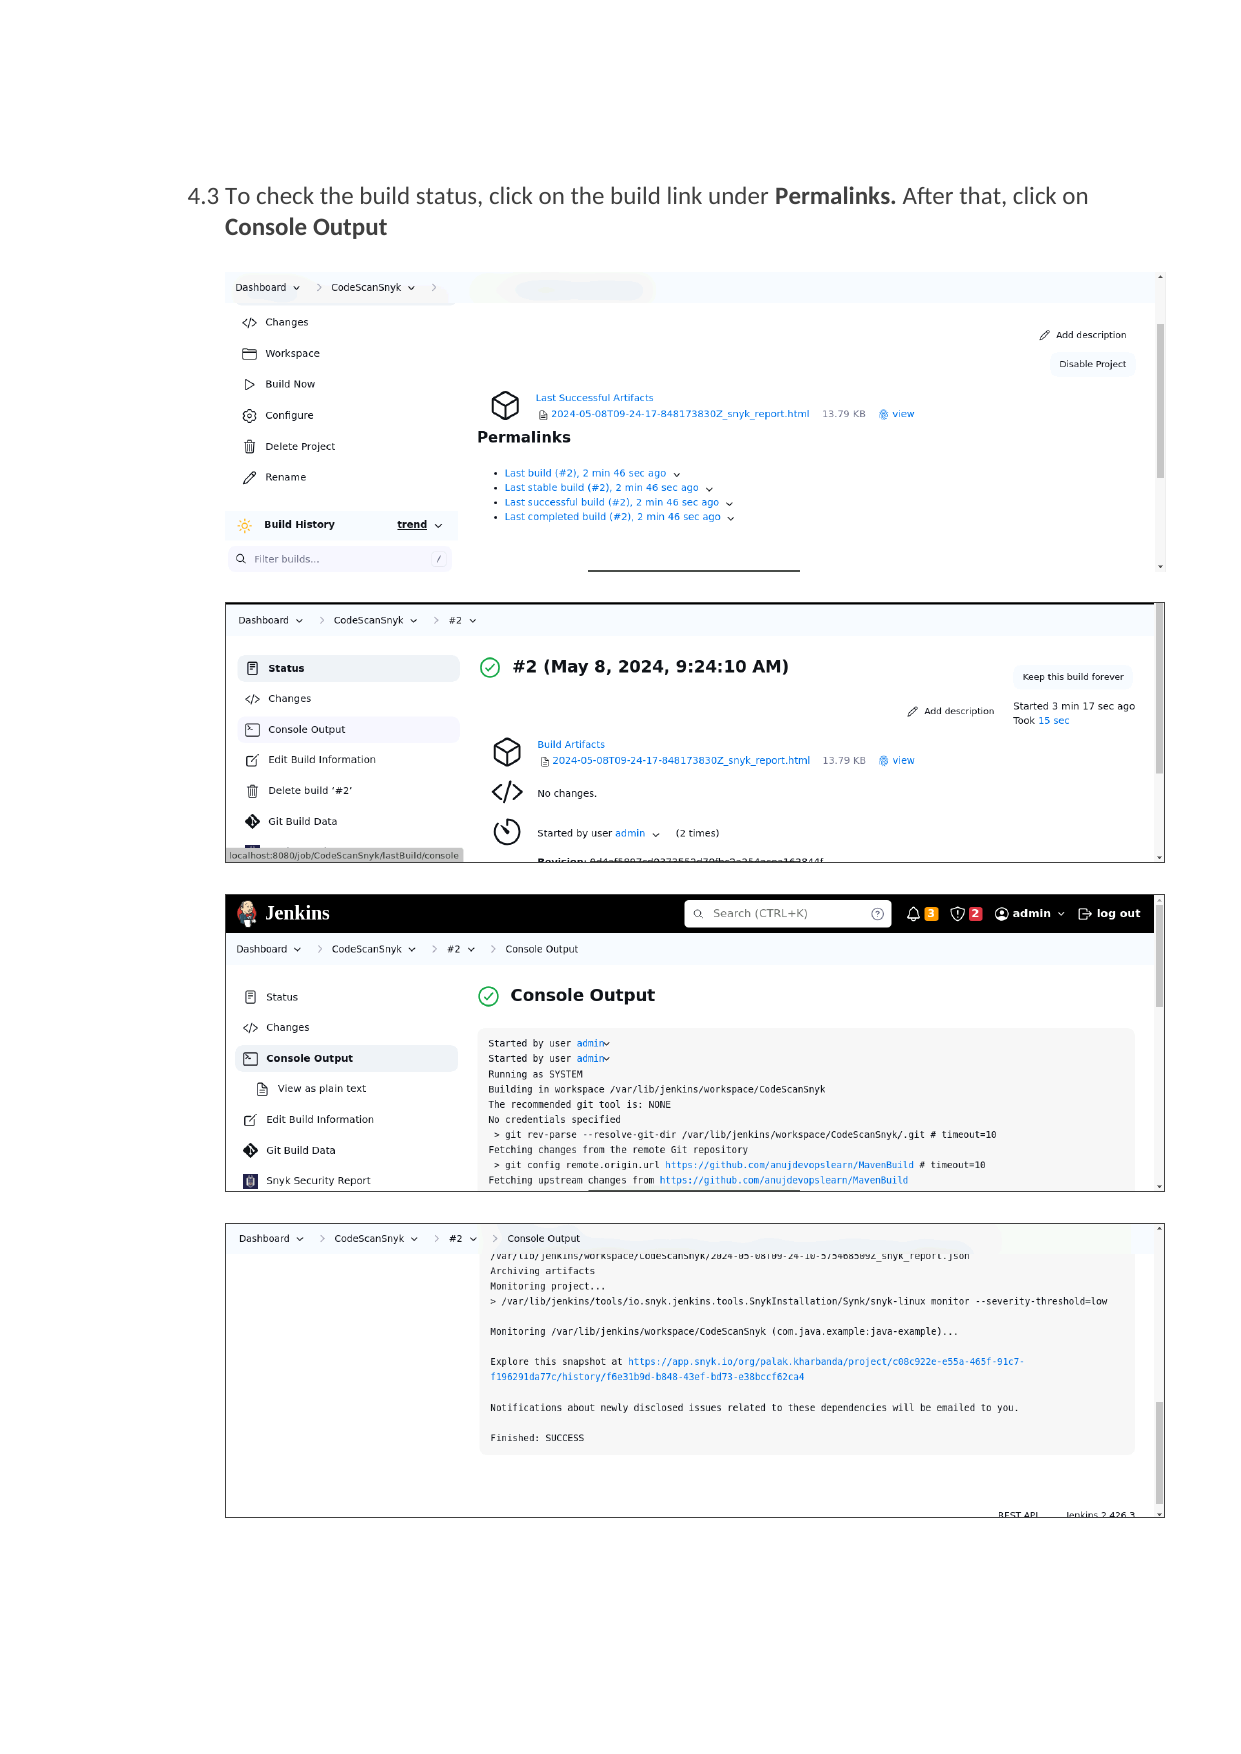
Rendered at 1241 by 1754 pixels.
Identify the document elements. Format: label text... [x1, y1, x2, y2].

picture [226, 895, 1164, 1191]
picture [225, 272, 1166, 572]
list To check the build status, click on the build link under Permalinks. After that, click on Console Output [187, 181, 1090, 242]
picture [226, 603, 1164, 862]
picture [226, 1224, 1164, 1517]
